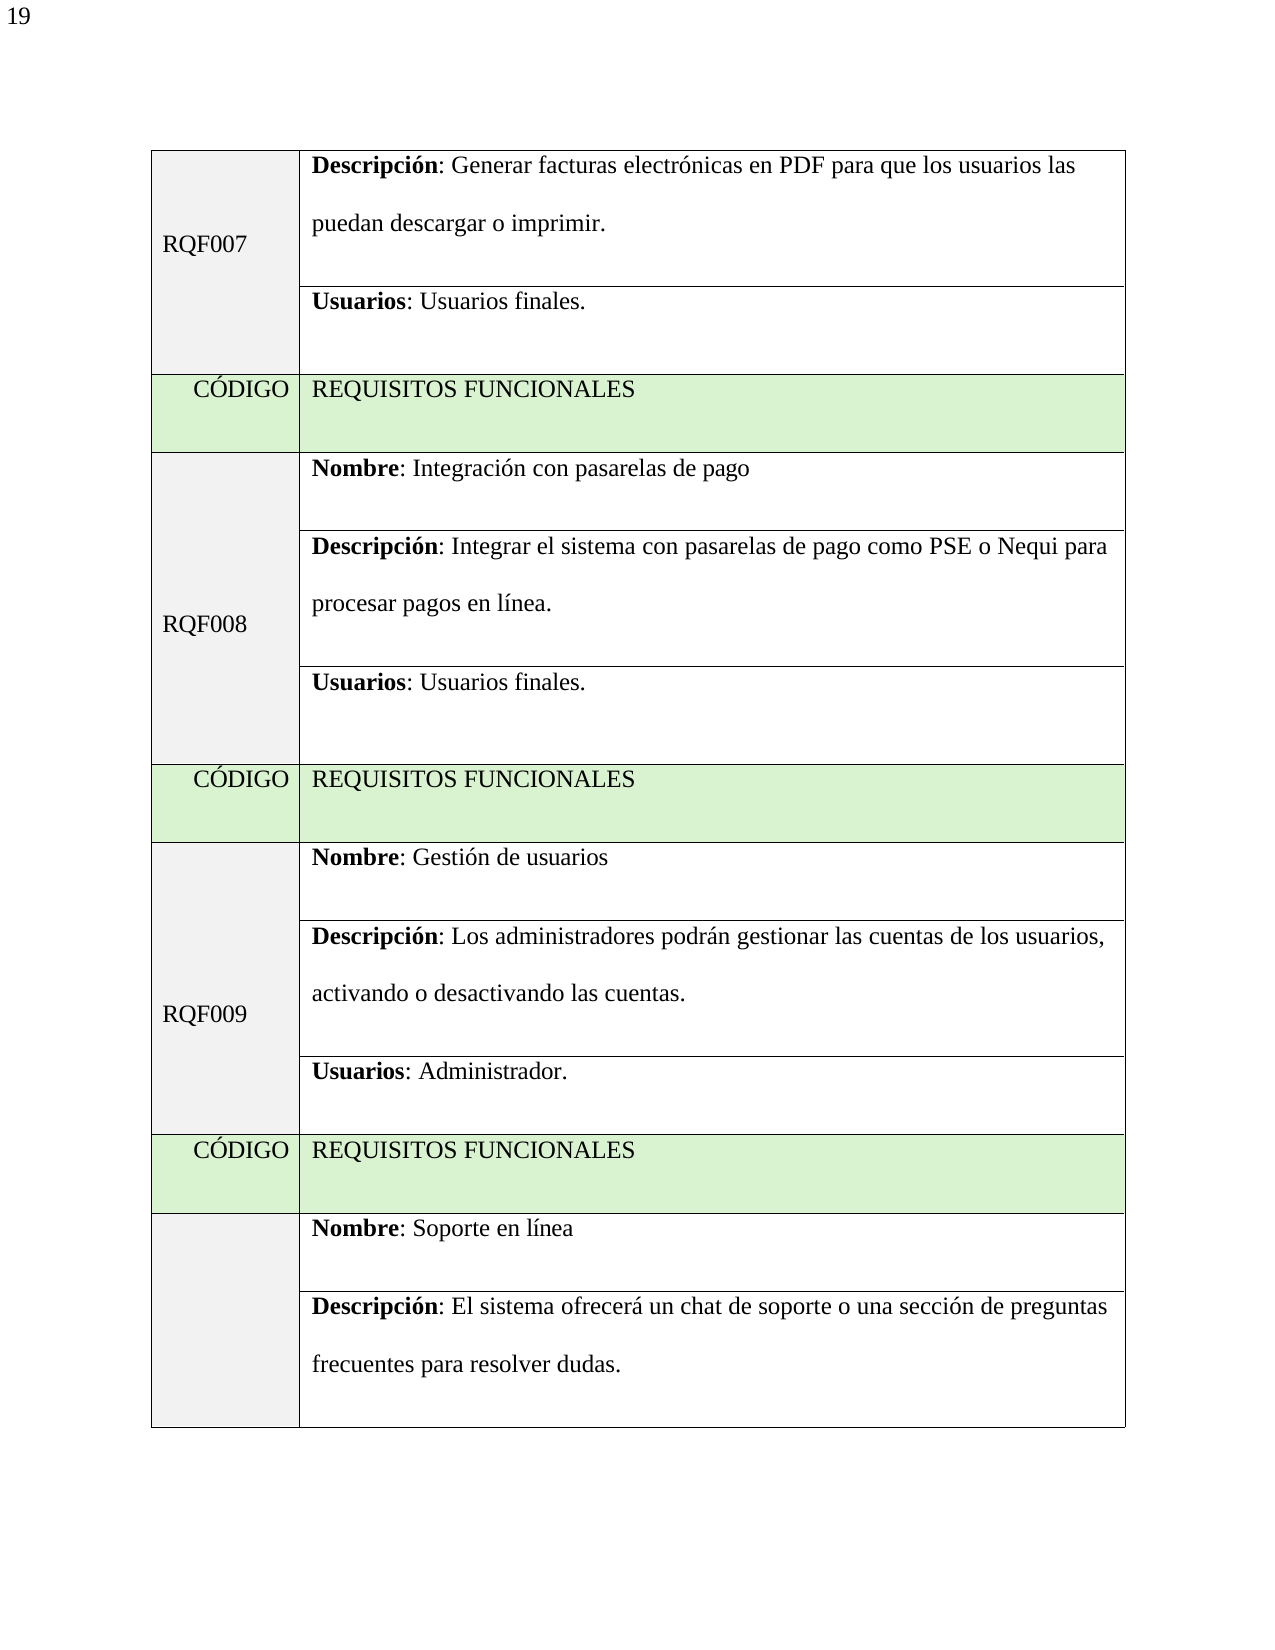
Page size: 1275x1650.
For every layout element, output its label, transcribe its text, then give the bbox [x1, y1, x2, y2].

table_cell CÓDIGO [152, 765, 299, 842]
table_cell Usuarios: Administrador. [300, 1056, 1125, 1134]
table_cell Usuarios: Usuarios finales. [300, 286, 1125, 374]
table_cell CÓDIGO [152, 1135, 299, 1213]
table_cell RQF008 [152, 453, 299, 763]
table_header Descripción: Generar facturas electrónicas en PDF para que los usuarios las puedan descargar o imprimir. [300, 151, 1125, 286]
table_cell REQUISITOS FUNCIONALES [300, 374, 1125, 452]
table_cell REQUISITOS FUNCIONALES [300, 764, 1125, 842]
table_cell Nombre: Soporte en línea [300, 1213, 1125, 1291]
table_cell RQF009 [152, 843, 299, 1134]
table_cell Descripción: Integrar el sistema con pasarelas de pago como PSE o Nequi para procesar pagos en línea. [300, 530, 1125, 666]
table_cell CÓDIGO [152, 375, 299, 452]
table_cell Descripción: Los administradores podrán gestionar las cuentas de los usuarios, activando o desactivando las cuentas. [300, 920, 1125, 1056]
table_cell REQUISITOS FUNCIONALES [300, 1134, 1125, 1213]
table_cell Usuarios: Usuarios finales. [300, 666, 1125, 763]
table_cell Descripción: El sistema ofrecerá un chat de soporte o una sección de preguntas frecuentes para resolver dudas. [300, 1291, 1125, 1426]
table_cell [152, 1214, 299, 1426]
table_header RQF007 [152, 151, 299, 374]
table_cell Nombre: Gestión de usuarios [300, 842, 1125, 920]
table_cell Nombre: Integración con pasarelas de pago [300, 452, 1125, 530]
